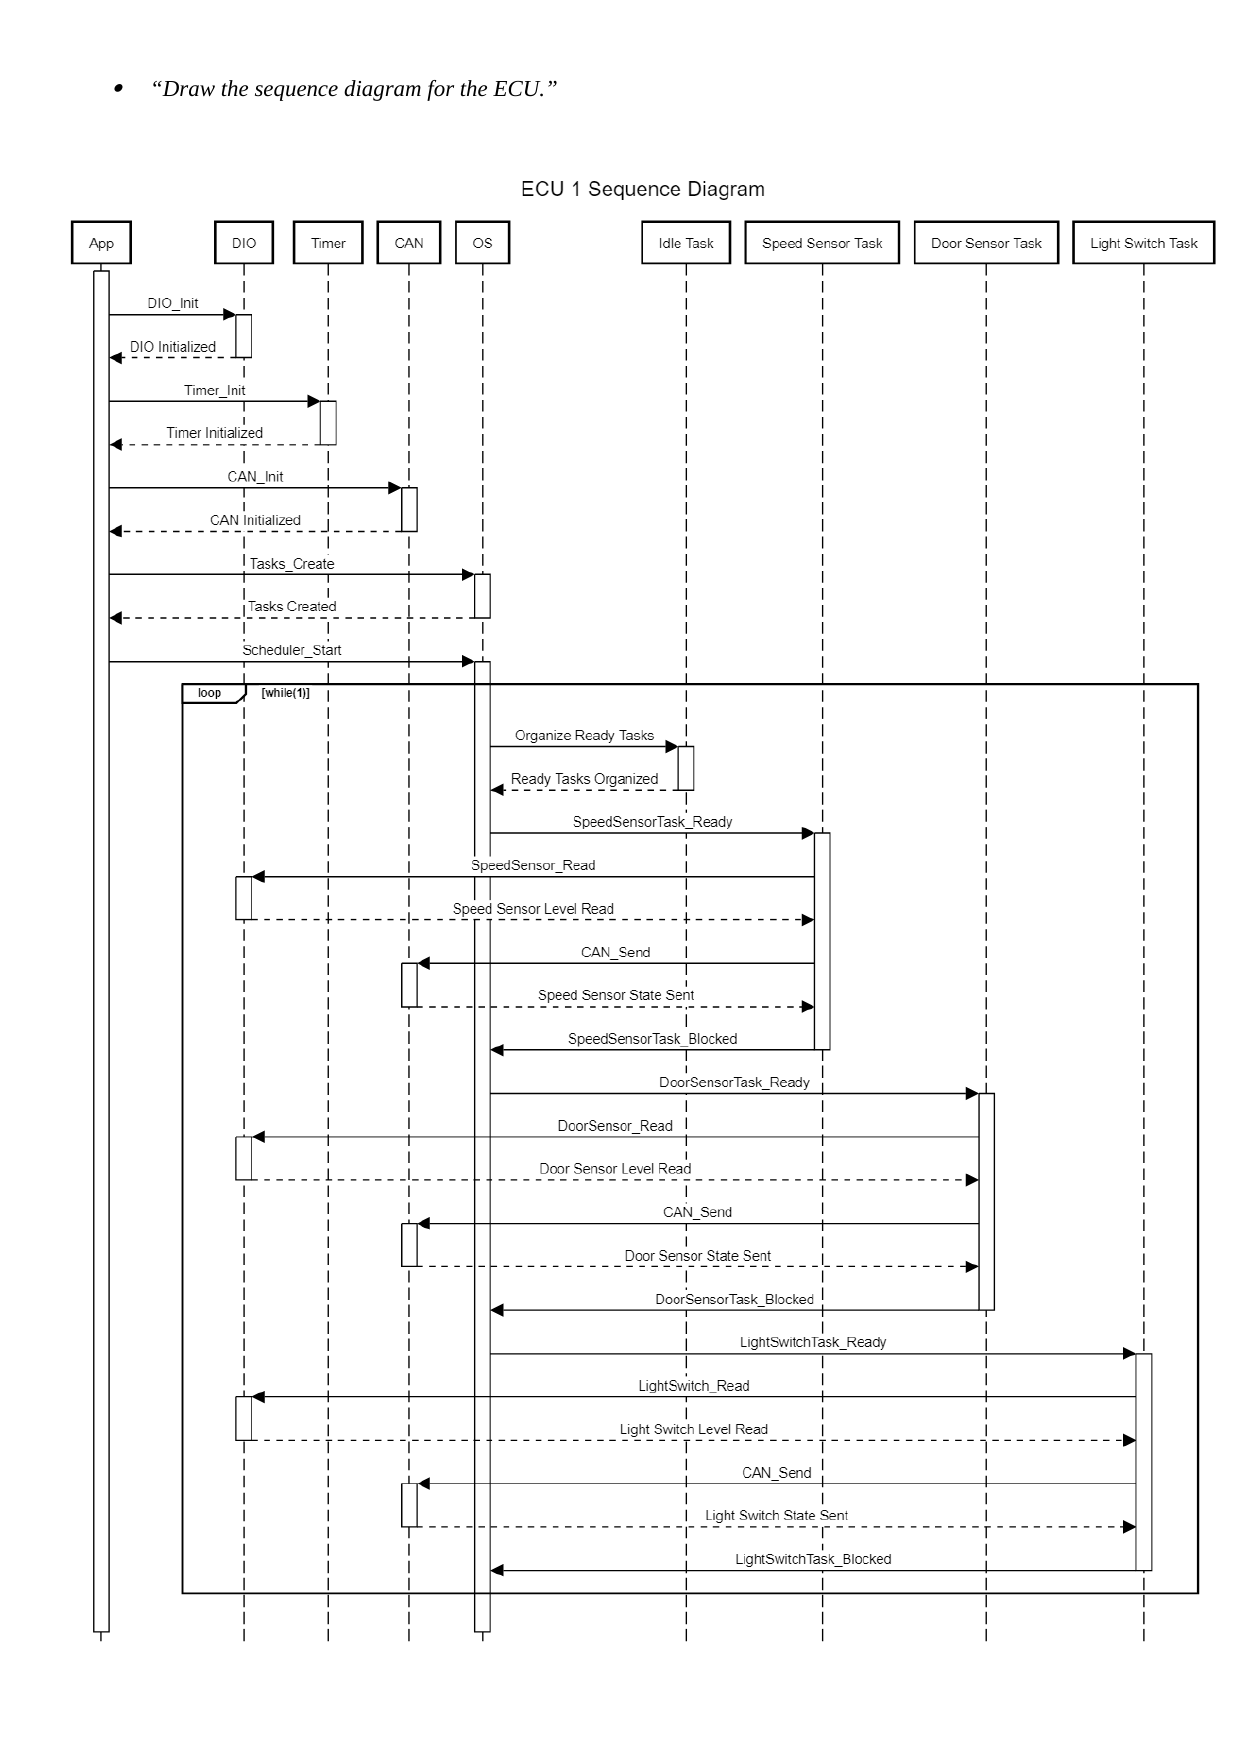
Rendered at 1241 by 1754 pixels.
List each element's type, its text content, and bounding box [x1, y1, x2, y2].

list “Draw the sequence diagram for the ECU.” [112, 75, 1165, 101]
picture [64, 172, 1219, 1644]
